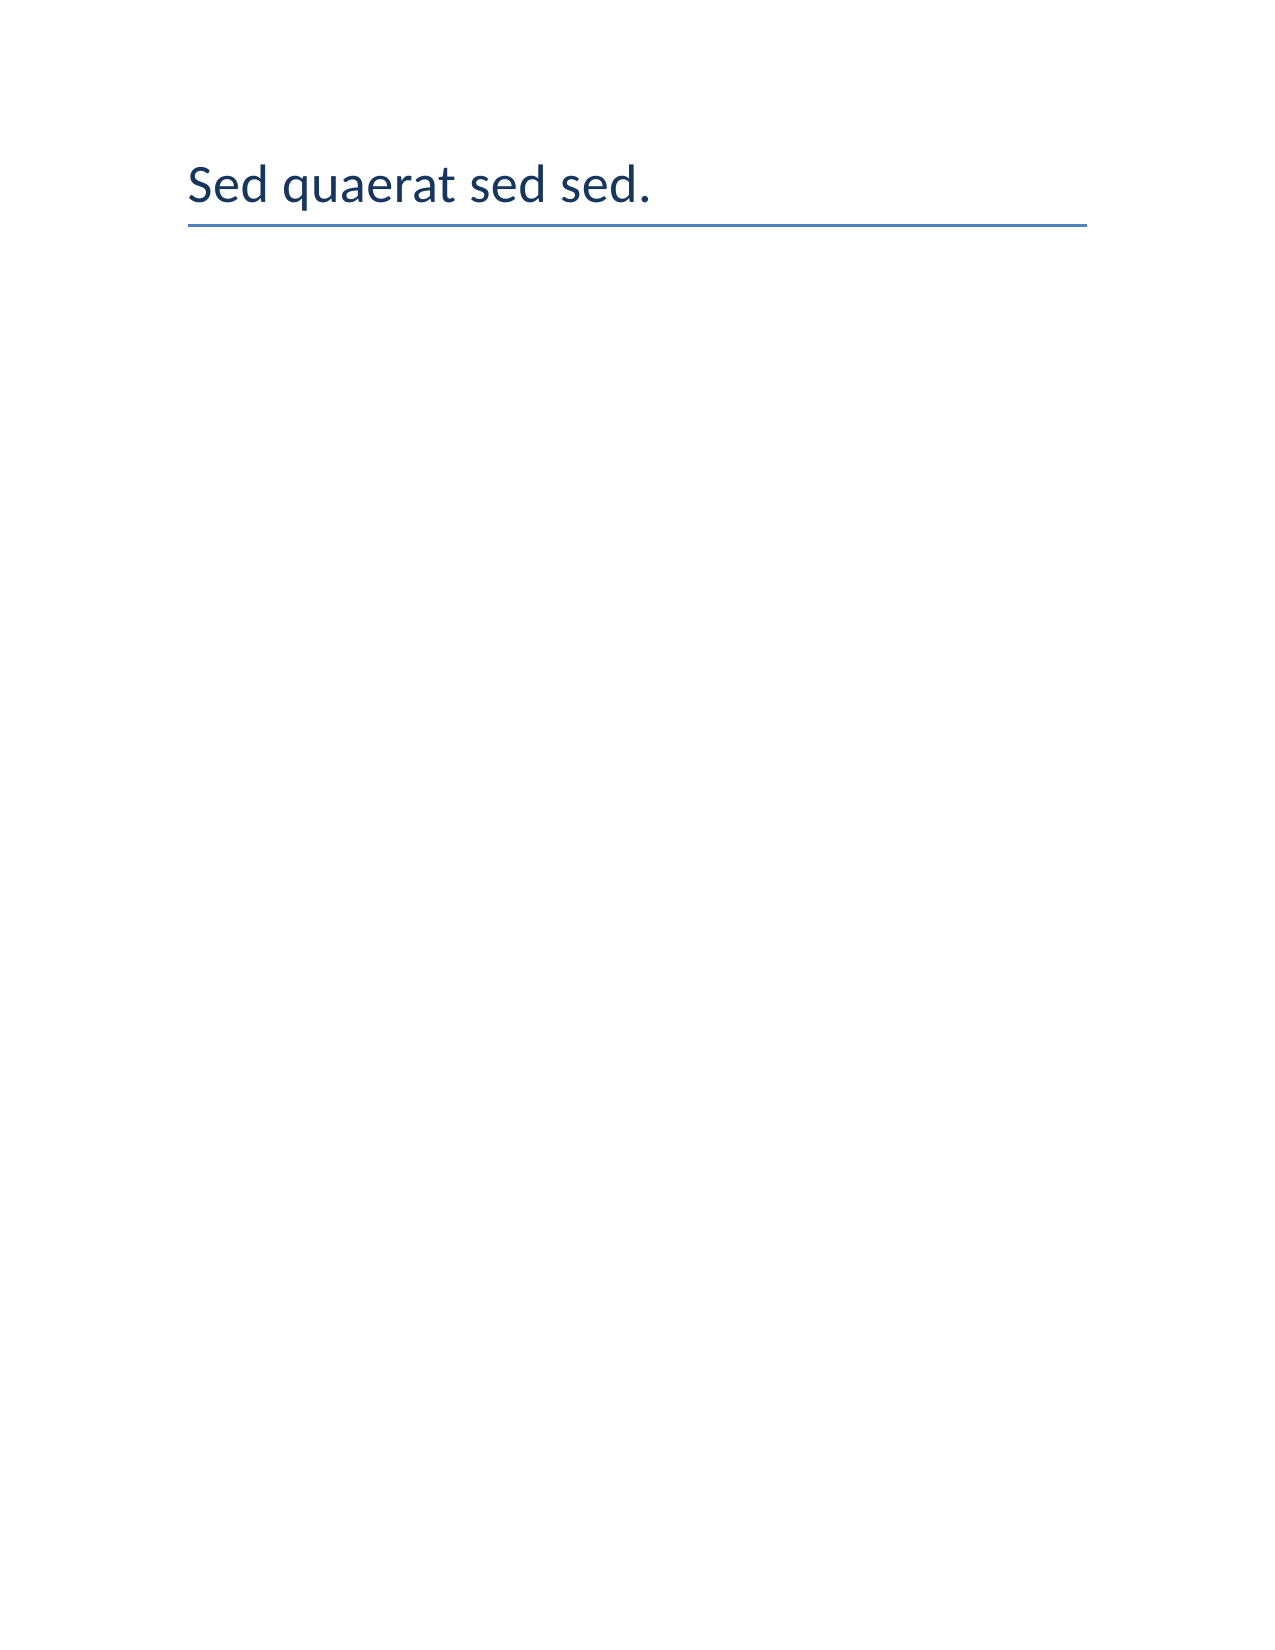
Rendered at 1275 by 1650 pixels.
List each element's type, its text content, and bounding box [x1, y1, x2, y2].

title Sed quaerat sed sed. [187, 150, 1087, 227]
